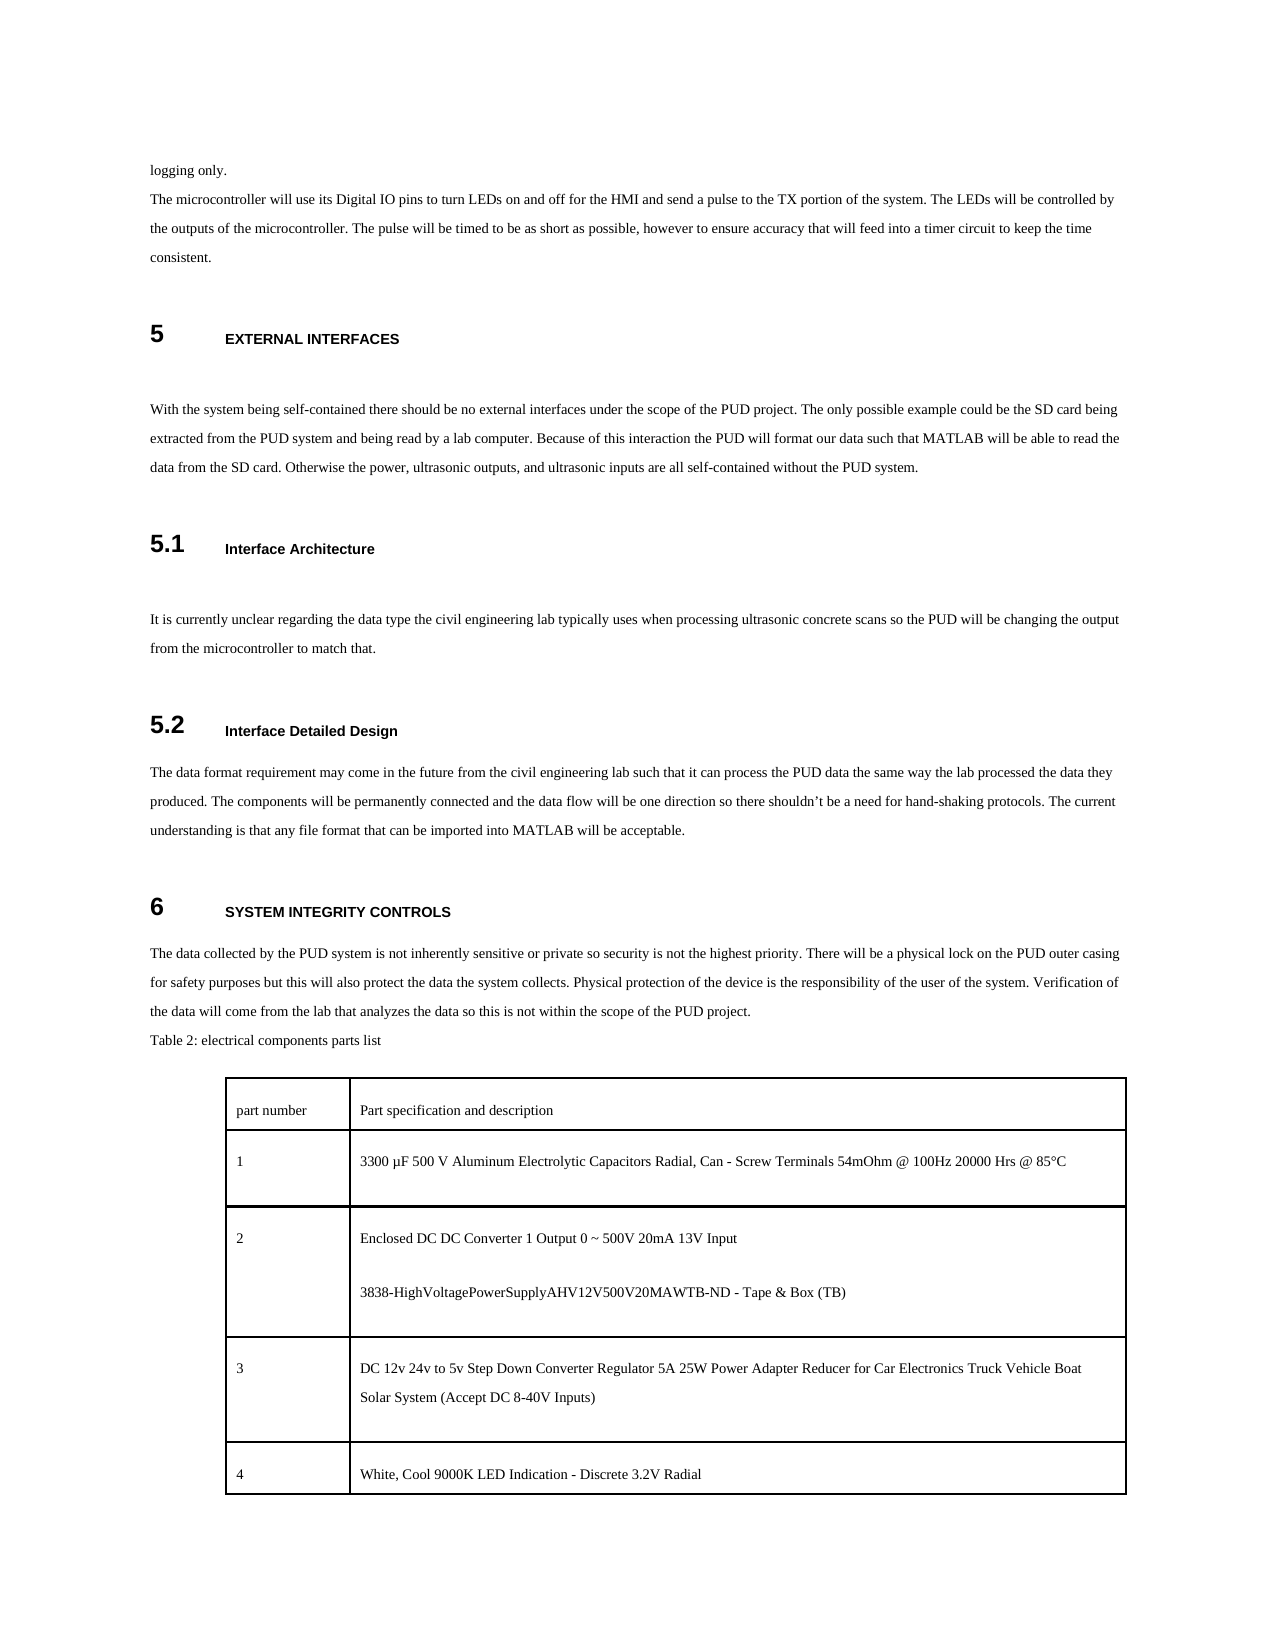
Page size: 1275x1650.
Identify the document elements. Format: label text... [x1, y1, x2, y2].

table_cell 3 [227, 1338, 349, 1441]
table_cell 4 [227, 1443, 349, 1493]
text The data collected by the PUD system is not inherently sensitive or private so security is not the highest priority. There will be a physical lock on the PUD outer casing for safety purposes but this will also protect the data the system collects. Physical protection of the device is the responsibility of the user of the system. Verification of the data will come from the lab that analyzes the data so this is not within the scope of the PUD project. [150, 933, 1125, 1019]
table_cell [351, 1443, 1125, 1493]
table_cell 2 [227, 1208, 349, 1336]
subtitle SYSTEM INTEGRITY CONTROLS [150, 892, 1125, 921]
subtitle Interface Detailed Design [150, 710, 1125, 739]
text With the system being self-contained there should be no external interfaces under the scope of the PUD project. The only possible example could be the SD card being extracted from the PUD system and being read by a lab computer. Because of this interaction the PUD will format our data such that MATLAB will be able to read the data from the SD card. Otherwise the power, ultrasonic outputs, and ultrasonic inputs are all self-contained without the PUD system. [150, 389, 1125, 475]
table_cell DC 12v 24v to 5v Step Down Converter Regulator 5A 25W Power Adapter Reducer for Car Electronics Truck Vehicle Boat Solar System (Accept DC 8-40V Inputs) [351, 1338, 1125, 1441]
table_header Part specification and description [351, 1079, 1125, 1129]
table_cell Enclosed DC DC Converter 1 Output 0 ~ 500V 20mA 13V Input 3838-HighVoltagePowerSupplyAHV12V500V20MAWTB-ND - Tape & Box (TB) [351, 1208, 1125, 1336]
text Table 2: electrical components parts list [150, 1019, 1125, 1048]
table_cell 3300 µF 500 V Aluminum Electrolytic Capacitors Radial, Can - Screw Terminals 54mOhm @ 100Hz 20000 Hrs @ 85°C [351, 1131, 1125, 1205]
subtitle Interface Architecture [150, 529, 1125, 558]
text The data format requirement may come in the future from the civil engineering lab such that it can process the PUD data the same way the lab processed the data they produced. The components will be permanently connected and the data flow will be one direction so there shouldn’t be a need for hand-shaking protocols. The current understanding is that any file format that can be imported into MATLAB will be acceptable. [150, 752, 1125, 838]
table_cell 1 [227, 1131, 349, 1205]
subtitle EXTERNAL INTERFACES [150, 319, 1125, 348]
text It is currently unclear regarding the data type the civil engineering lab typically uses when processing ultrasonic concrete scans so the PUD will be changing the output from the microcontroller to match that. [150, 599, 1125, 657]
table_header part number [227, 1079, 349, 1129]
text The microcontroller will use its Digital IO pins to turn LEDs on and off for the HMI and send a pulse to the TX portion of the system. The LEDs will be controlled by the outputs of the microcontroller. The pulse will be timed to be as short as possible, however to ensure accuracy that will feed into a timer circuit to keep the time consistent. [150, 179, 1125, 265]
